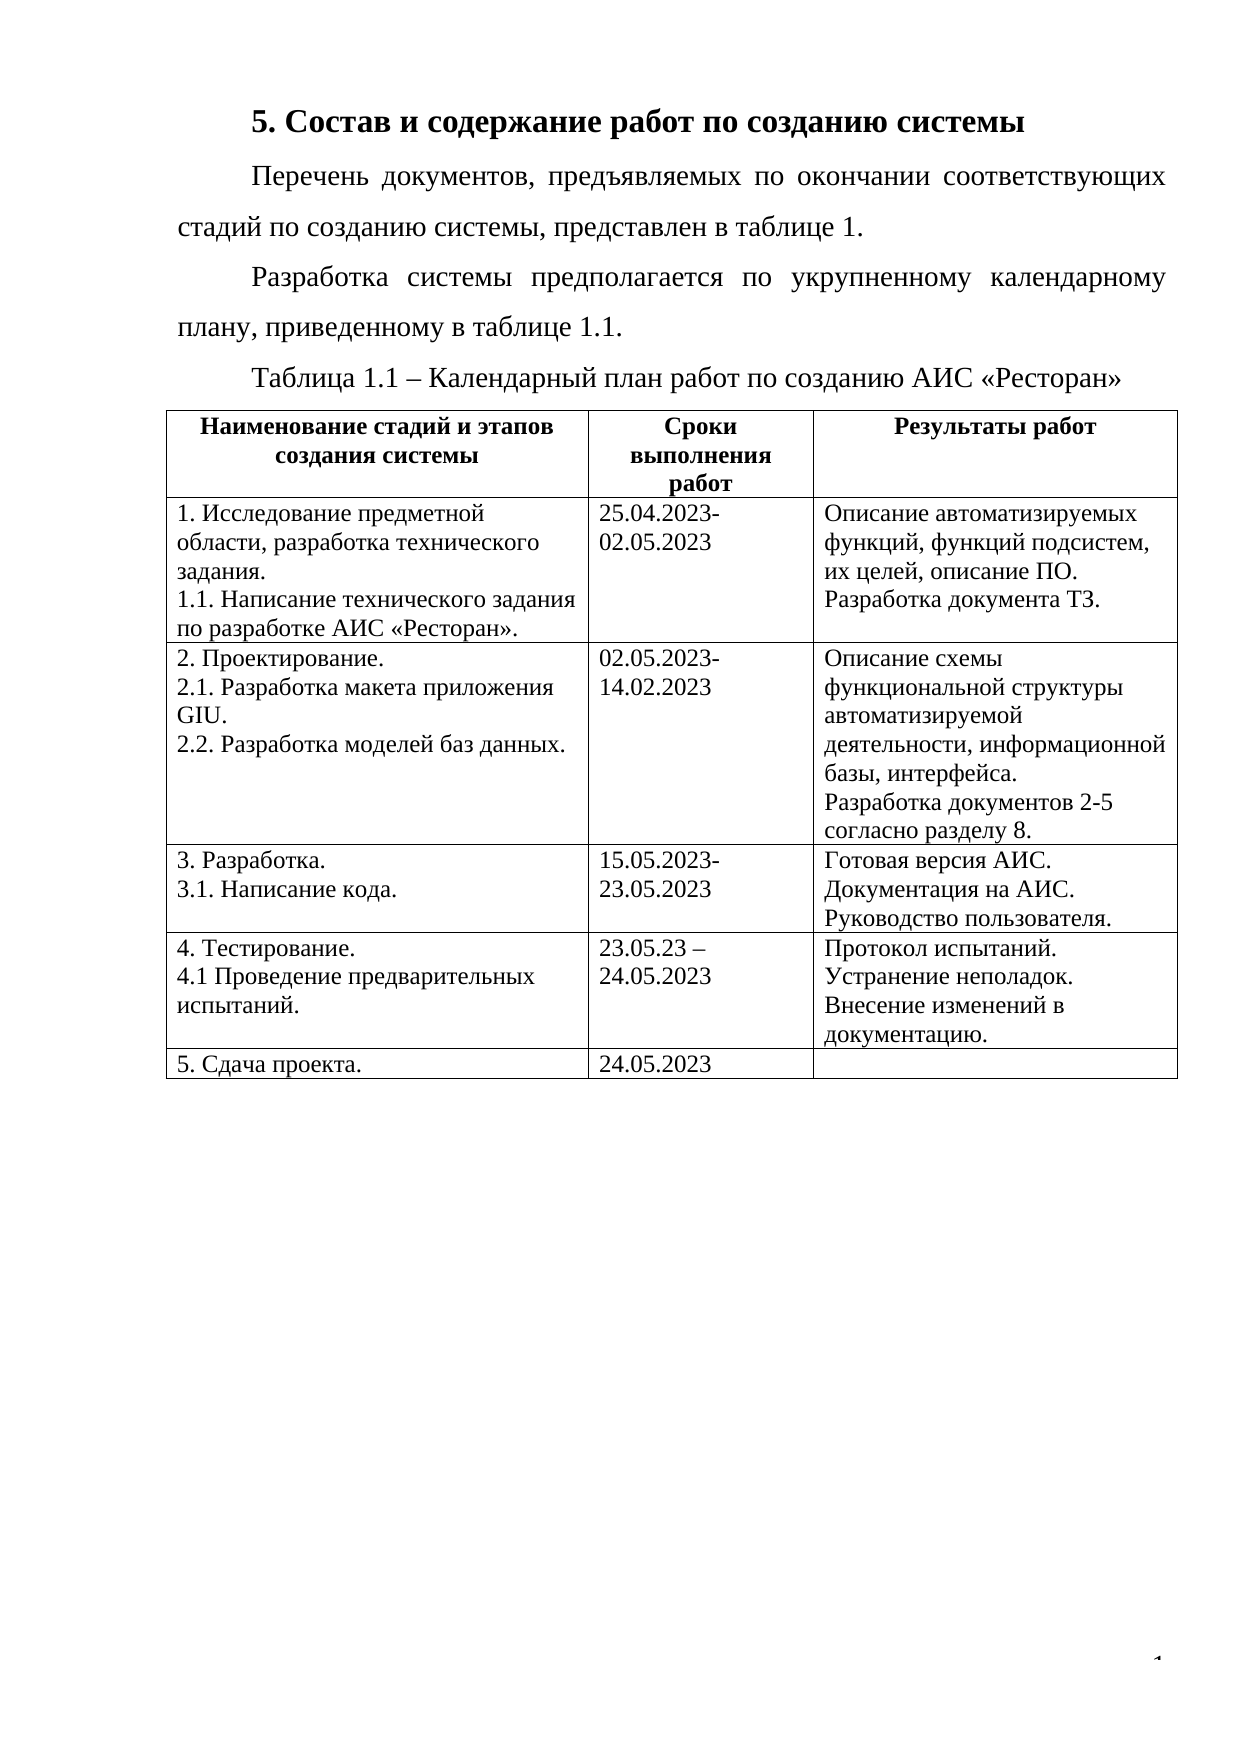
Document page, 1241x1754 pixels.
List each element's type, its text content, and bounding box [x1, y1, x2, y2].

table_cell Описание автоматизируемых функций, функций подсистем, их целей, описание ПО. Разработка документа ТЗ. [814, 498, 1177, 642]
text Разработка системы предполагается по укрупненному календарному плану, приведенному в таблице 1.1. [177, 259, 1167, 343]
table_cell 24.05.2023 [589, 1049, 813, 1077]
table_cell Готовая версия АИС. Документация на АИС. Руководство пользователя. [814, 845, 1177, 932]
table_cell Описание схемы функциональной структуры автоматизируемой деятельности, информационной базы, интерфейса. Разработка документов 2-5 согласно разделу 8. [814, 643, 1177, 844]
table_cell Протокол испытаний. Устранение неполадок. Внесение изменений в документацию. [814, 933, 1177, 1048]
text Перечень документов, предъявляемых по окончании соответствующих стадий по созданию системы, представлен в таблице 1. [177, 158, 1167, 242]
table_cell 4. Тестирование. 4.1 Проведение предварительных испытаний. [167, 933, 588, 1048]
table_cell 23.05.23 – 24.05.2023 [589, 933, 813, 1048]
table_cell 2. Проектирование. 2.1. Разработка макета приложения GIU. 2.2. Разработка моделей баз данных. [167, 643, 588, 844]
table_cell 3. Разработка. 3.1. Написание кода. [167, 845, 588, 932]
table_cell 25.04.2023-02.05.2023 [589, 498, 813, 642]
table_cell 15.05.2023-23.05.2023 [589, 845, 813, 932]
table_header Результаты работ [814, 411, 1177, 497]
table_header Наименование стадий и этапов создания системы [167, 411, 588, 497]
text Таблица 1.1 – Календарный план работ по созданию АИС «Ресторан» [177, 360, 1167, 393]
table_header Сроки выполнения работ [589, 411, 813, 497]
subtitle 5. Состав и содержание работ по созданию системы [177, 101, 1167, 139]
table_cell 02.05.2023-14.02.2023 [589, 643, 813, 844]
table_cell 5. Сдача проекта. [167, 1049, 588, 1077]
table_cell [814, 1049, 1177, 1077]
table_cell 1. Исследование предметной области, разработка технического задания. 1.1. Написание технического задания по разработке АИС «Ресторан». [167, 498, 588, 642]
